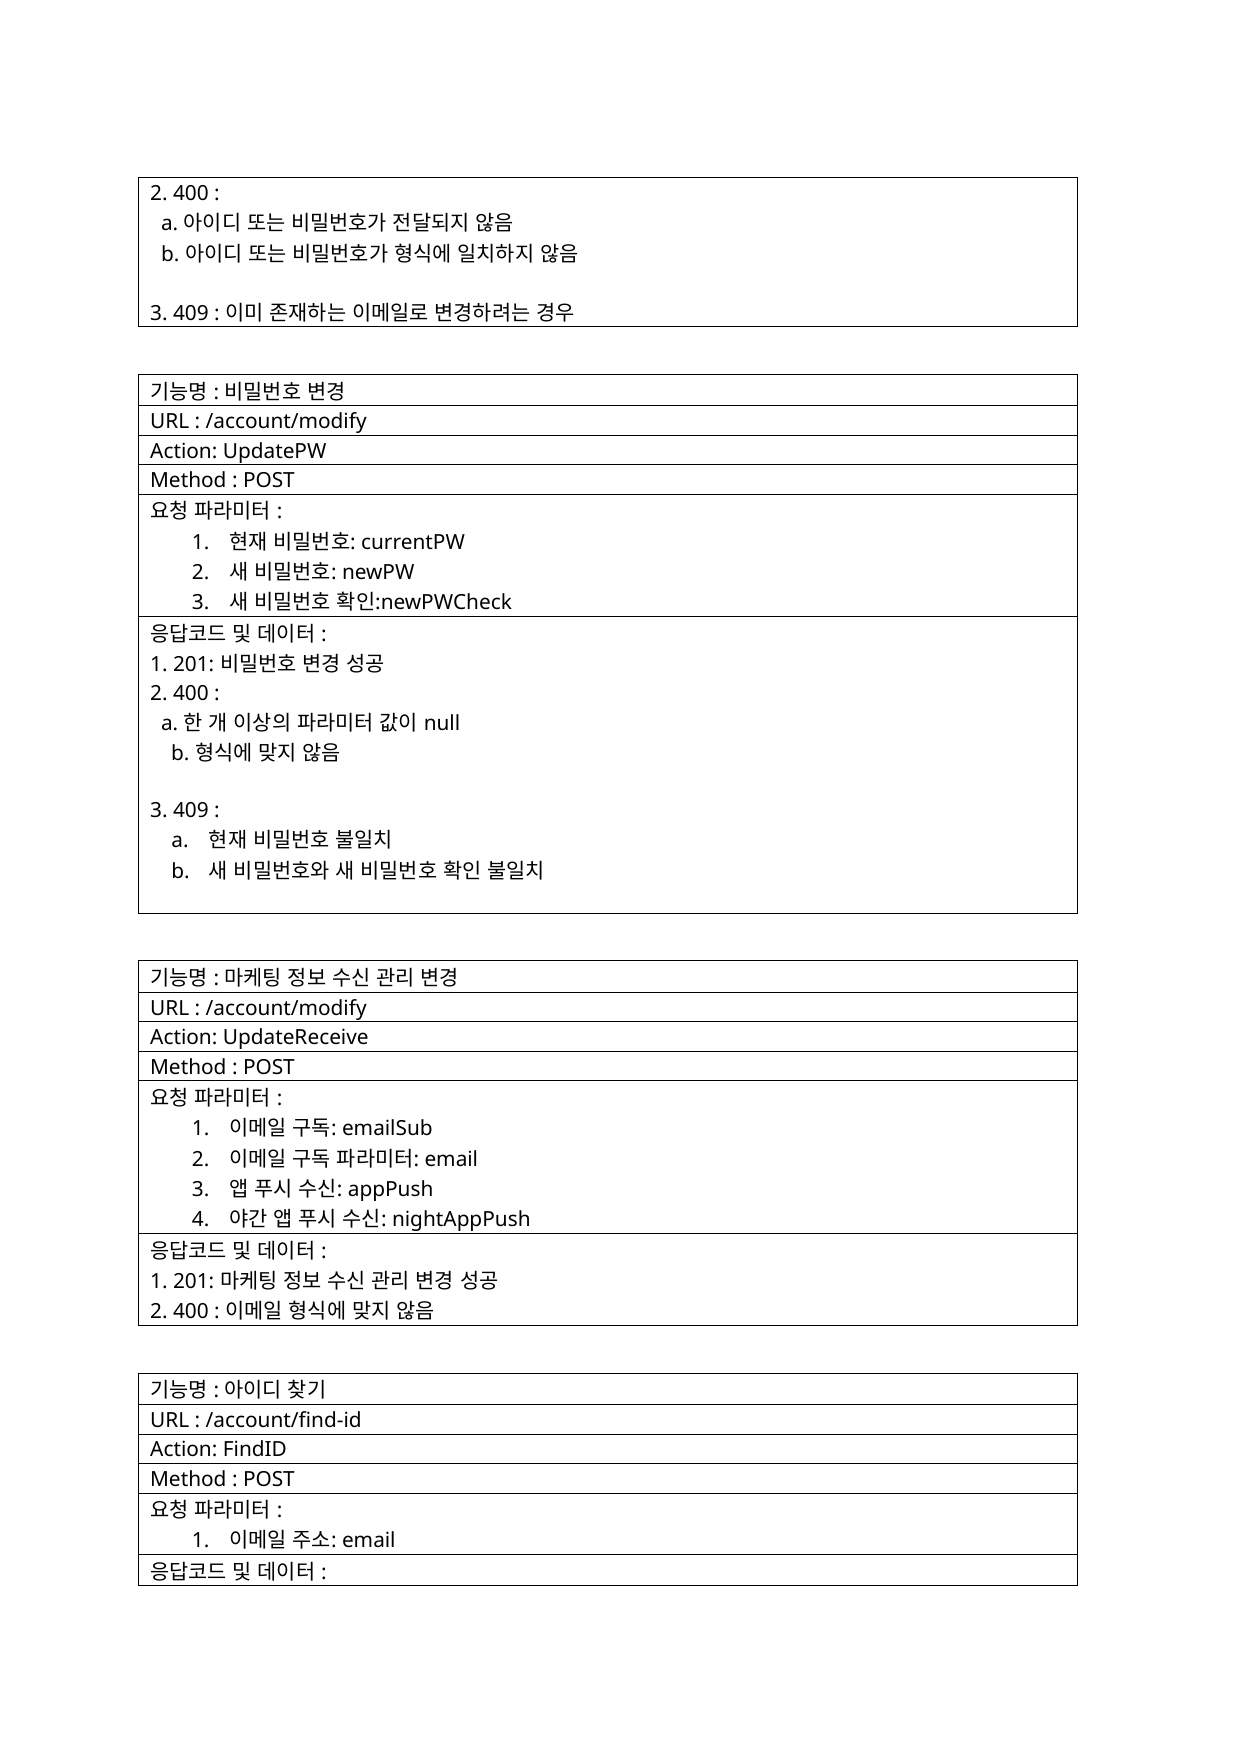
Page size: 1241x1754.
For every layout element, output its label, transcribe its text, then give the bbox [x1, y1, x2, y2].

table_cell 요청 파라미터 : 이메일 구독: emailSub 이메일 구독 파라미터: email 앱 푸시 수신: appPush 야간 앱 푸시 수신: nightAppPush [139, 1081, 1077, 1233]
table_header 기능명 : 마케팅 정보 수신 관리 변경 [139, 961, 1077, 992]
table_cell 응답코드 및 데이터 : 1. 201: 마케팅 정보 수신 관리 변경 성공 2. 400 : 이메일 형식에 맞지 않음 [139, 1234, 1077, 1325]
table_cell URL : /account/modify [139, 993, 1077, 1021]
table_cell Method : POST [139, 1052, 1077, 1080]
table_cell Action: FindID [139, 1435, 1077, 1463]
table_cell 응답코드 및 데이터 : 1. 200: 성공 2. 400: 이메일 형식이 올바르지 않음 3. 404: 입력한 이메일과 일치하는 회원정보가 없음 [139, 1555, 1077, 1585]
table_cell URL : /account/modify [139, 406, 1077, 435]
table_cell Action: UpdateReceive [139, 1022, 1077, 1051]
table_cell 응답코드 및 데이터 : 1. 201: 비밀번호 변경 성공 2. 400 : a. 한 개 이상의 파라미터 값이 null b. 형식에 맞지 않음 3. 409 : 현재 비밀번호 불일치 새 비밀번호와 새 비밀번호 확인 불일치 [139, 617, 1077, 913]
table_header 기능명 : 아이디 찾기 [139, 1374, 1077, 1404]
table_cell Method : POST [139, 1464, 1077, 1492]
table_cell 요청 파라미터 : 현재 비밀번호: currentPW 새 비밀번호: newPW 새 비밀번호 확인:newPWCheck [139, 495, 1077, 616]
table_cell Action: UpdatePW [139, 436, 1077, 464]
table_cell 응답코드 및 데이터 : 1. 201: 이메일 변경 성공 2. 400 : a. 아이디 또는 비밀번호가 전달되지 않음 b. 아이디 또는 비밀번호가 형식에 일치하지 않음 3. 409 : 이미 존재하는 이메일로 변경하려는 경우 [139, 178, 1077, 326]
table_cell 요청 파라미터 : 이메일 주소: email [139, 1494, 1077, 1554]
table_cell URL : /account/find-id [139, 1405, 1077, 1433]
table_header 기능명 : 비밀번호 변경 [139, 375, 1077, 405]
table_cell Method : POST [139, 465, 1077, 494]
